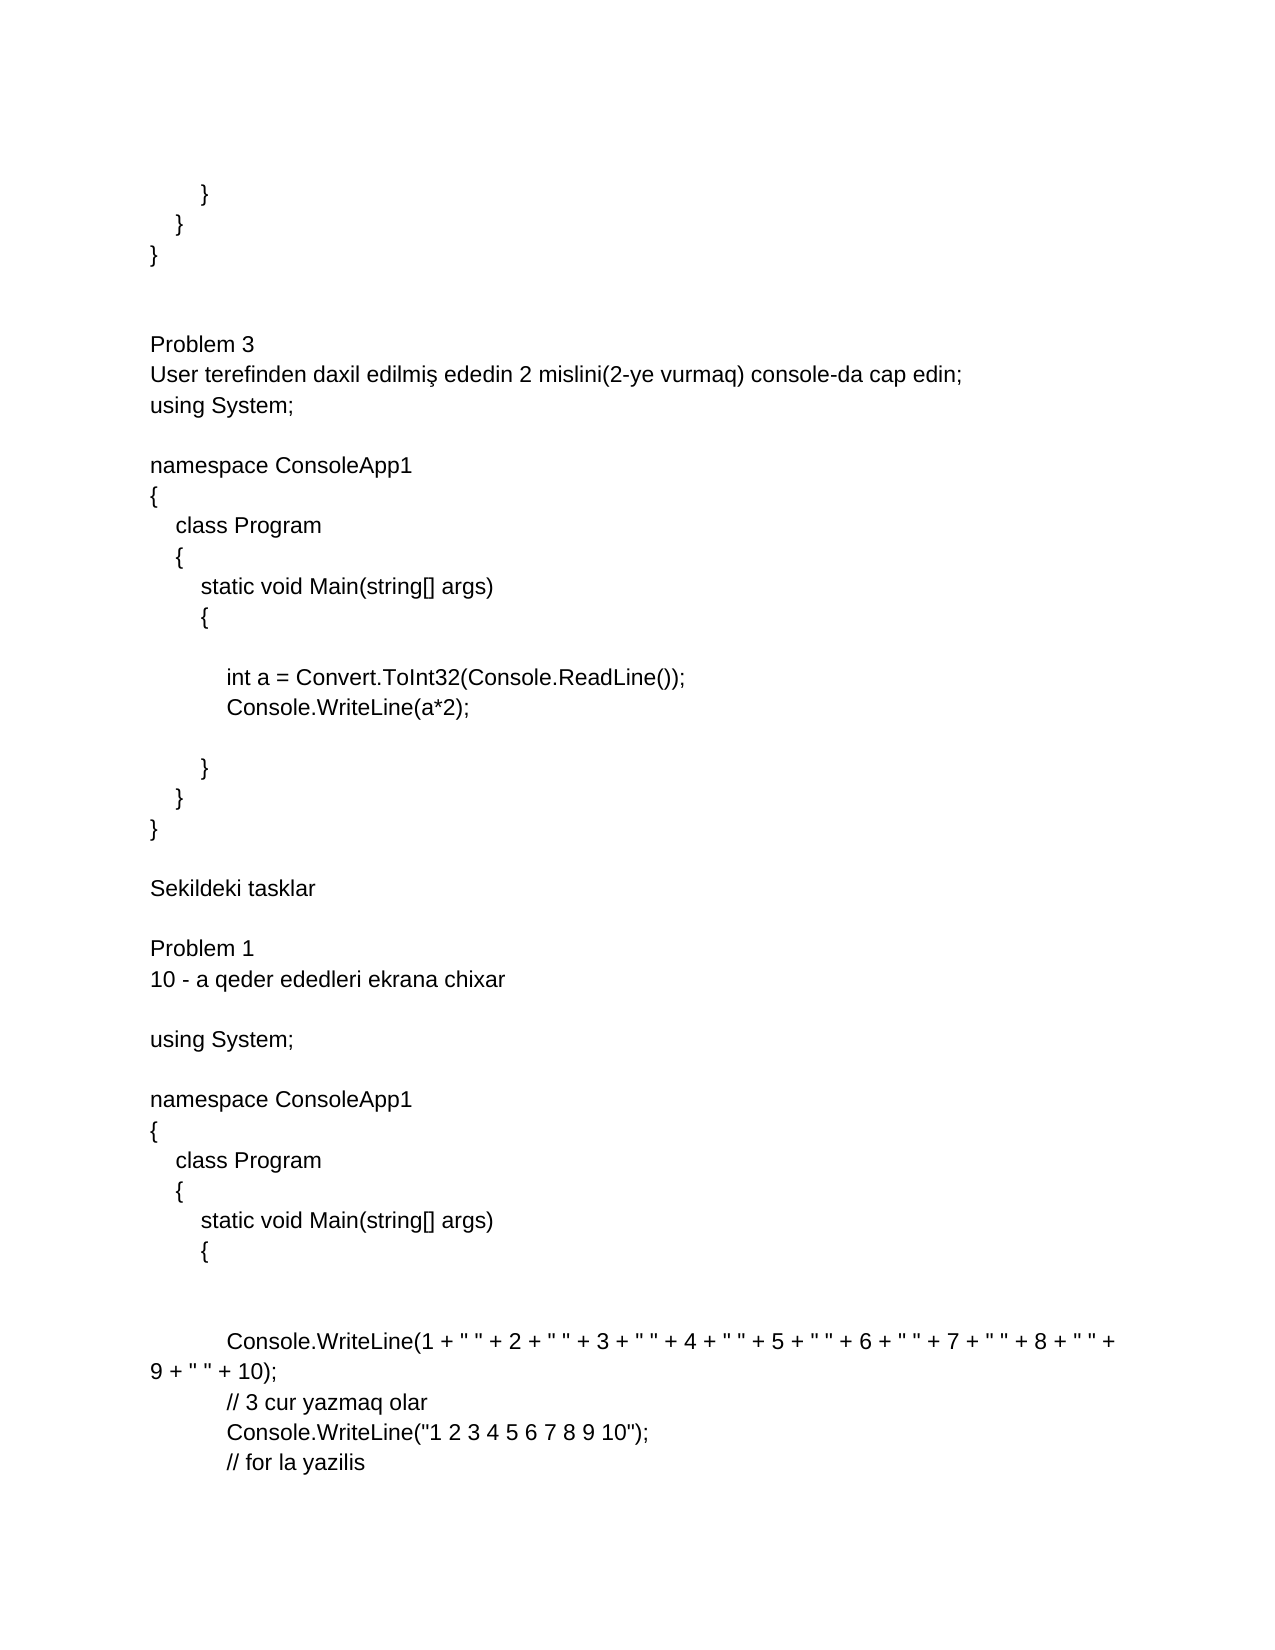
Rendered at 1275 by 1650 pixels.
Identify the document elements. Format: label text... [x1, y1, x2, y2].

text using System; [150, 1026, 1125, 1052]
text // 3 cur yazmaq olar [150, 1388, 1125, 1415]
text int a = Convert.ToInt32(Console.ReadLine()); [150, 663, 1125, 690]
text Console.WriteLine(1 + " " + 2 + " " + 3 + " " + 4 + " " + 5 + " " + 6 + " " + 7 + " " + 8 + " " + 9 + " " + 10); [150, 1328, 1125, 1385]
text // for la yazilis [150, 1449, 1125, 1475]
text { [150, 1237, 1125, 1264]
text namespace ConsoleApp1 [150, 1086, 1125, 1113]
text { [150, 603, 1125, 629]
text 10 - a qeder ededleri ekrana chixar [150, 966, 1125, 992]
text { [150, 1117, 1125, 1143]
text Problem 1 [150, 935, 1125, 962]
text static void Main(string[] args) [150, 1207, 1125, 1234]
text Sekildeki tasklar [150, 875, 1125, 901]
text { [150, 543, 1125, 569]
text class Program [150, 1147, 1125, 1173]
text } [150, 784, 1125, 811]
text } [150, 210, 1125, 237]
text namespace ConsoleApp1 [150, 452, 1125, 478]
text } [150, 814, 1125, 841]
text Console.WriteLine(a*2); [150, 694, 1125, 720]
text { [150, 482, 1125, 509]
text class Program [150, 512, 1125, 539]
text } [150, 241, 1125, 267]
text Problem 3 [150, 331, 1125, 358]
text User terefinden daxil edilmiş ededin 2 mislini(2-ye vurmaq) console-da cap edin; [150, 361, 1125, 388]
text static void Main(string[] args) [150, 573, 1125, 599]
text } [150, 754, 1125, 781]
text } [150, 180, 1125, 207]
text using System; [150, 392, 1125, 418]
text Console.WriteLine("1 2 3 4 5 6 7 8 9 10"); [150, 1419, 1125, 1445]
text { [150, 1177, 1125, 1203]
